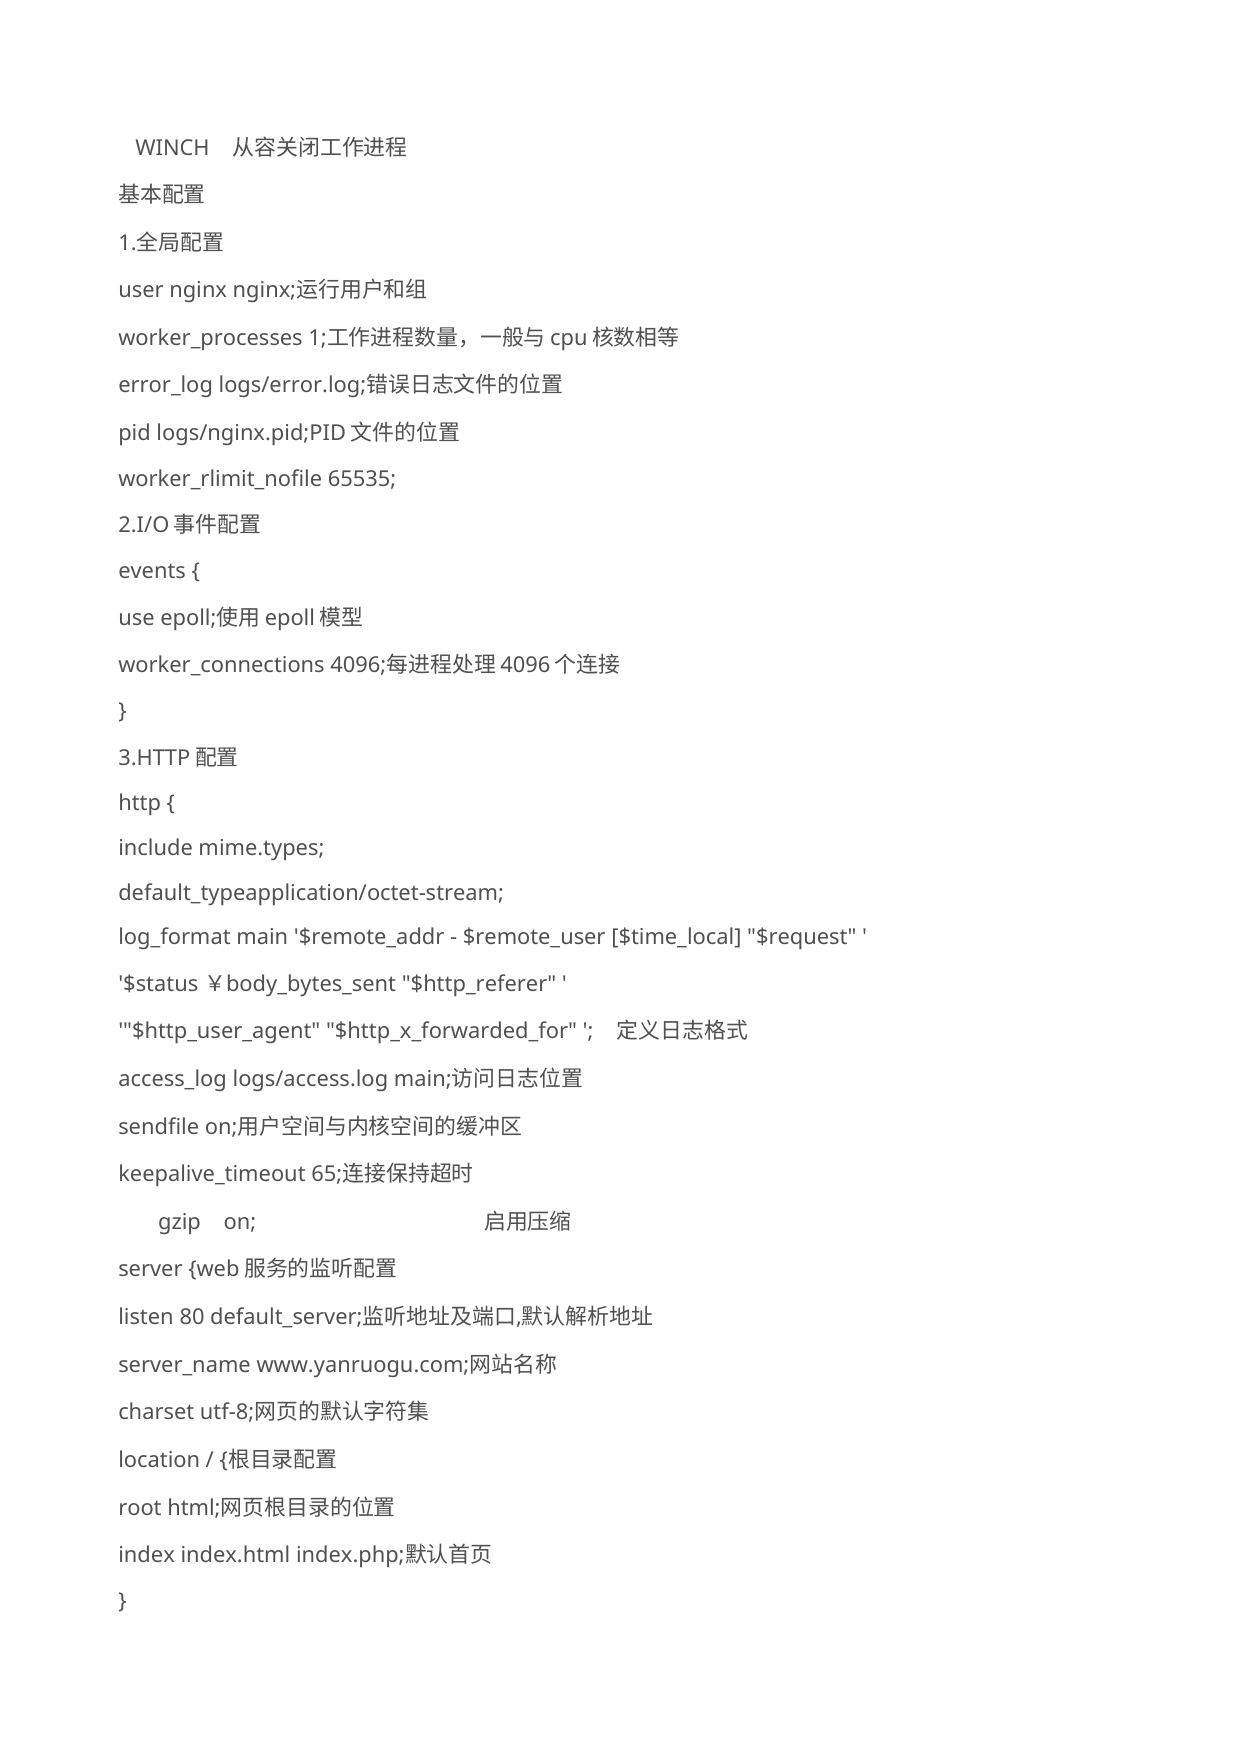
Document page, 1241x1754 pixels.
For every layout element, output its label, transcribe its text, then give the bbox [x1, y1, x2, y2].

text user nginx nginx;运行用户和组 [118, 272, 1122, 304]
text charset utf-8;网页的默认字符集 [118, 1394, 1122, 1426]
text server_name www.yanruogu.com;网站名称 [118, 1347, 1122, 1378]
text events { [118, 555, 1122, 585]
text default_typeapplication/octet-stream; [118, 876, 1122, 906]
text listen 80 default_server;监听地址及端口,默认解析地址 [118, 1299, 1122, 1331]
text keepalive_timeout 65;连接保持超时 [118, 1156, 1122, 1188]
text use epoll;使用epoll模型 [118, 599, 1122, 631]
text index index.html index.php;默认首页 [118, 1537, 1122, 1569]
text } [118, 1585, 1122, 1614]
text root html;网页根目录的位置 [118, 1489, 1122, 1521]
text log_format main '$remote_addr - $remote_user [$time_local] "$request" ' [118, 921, 1122, 951]
text sendfile on;用户空间与内核空间的缓冲区 [118, 1109, 1122, 1140]
text } [118, 695, 1122, 724]
text 3.HTTP配置 [118, 739, 1122, 771]
text worker_rlimit_nofile 65535; [118, 463, 1122, 492]
text http { [118, 787, 1122, 817]
text worker_connections 4096;每进程处理4096个连接 [118, 647, 1122, 679]
text worker_processes 1;工作进程数量，一般与cpu核数相等 [118, 320, 1122, 352]
text server {web服务的监听配置 [118, 1251, 1122, 1283]
text 基本配置 [118, 177, 1122, 209]
text WINCH 从容关闭工作进程 [118, 129, 1122, 161]
text '$status ￥body_bytes_sent "$http_referer" ' [118, 966, 1122, 998]
text 1.全局配置 [118, 224, 1122, 256]
text gzip on; 启用压缩 [118, 1204, 1122, 1236]
text '"$http_user_agent" "$http_x_forwarded_for" '; 定义日志格式 [118, 1013, 1122, 1045]
text 2.I/O事件配置 [118, 507, 1122, 539]
text error_log logs/error.log;错误日志文件的位置 [118, 367, 1122, 399]
text include mime.types; [118, 832, 1122, 862]
text access_log logs/access.log main;访问日志位置 [118, 1061, 1122, 1093]
text pid logs/nginx.pid;PID文件的位置 [118, 415, 1122, 447]
text location / {根目录配置 [118, 1442, 1122, 1474]
